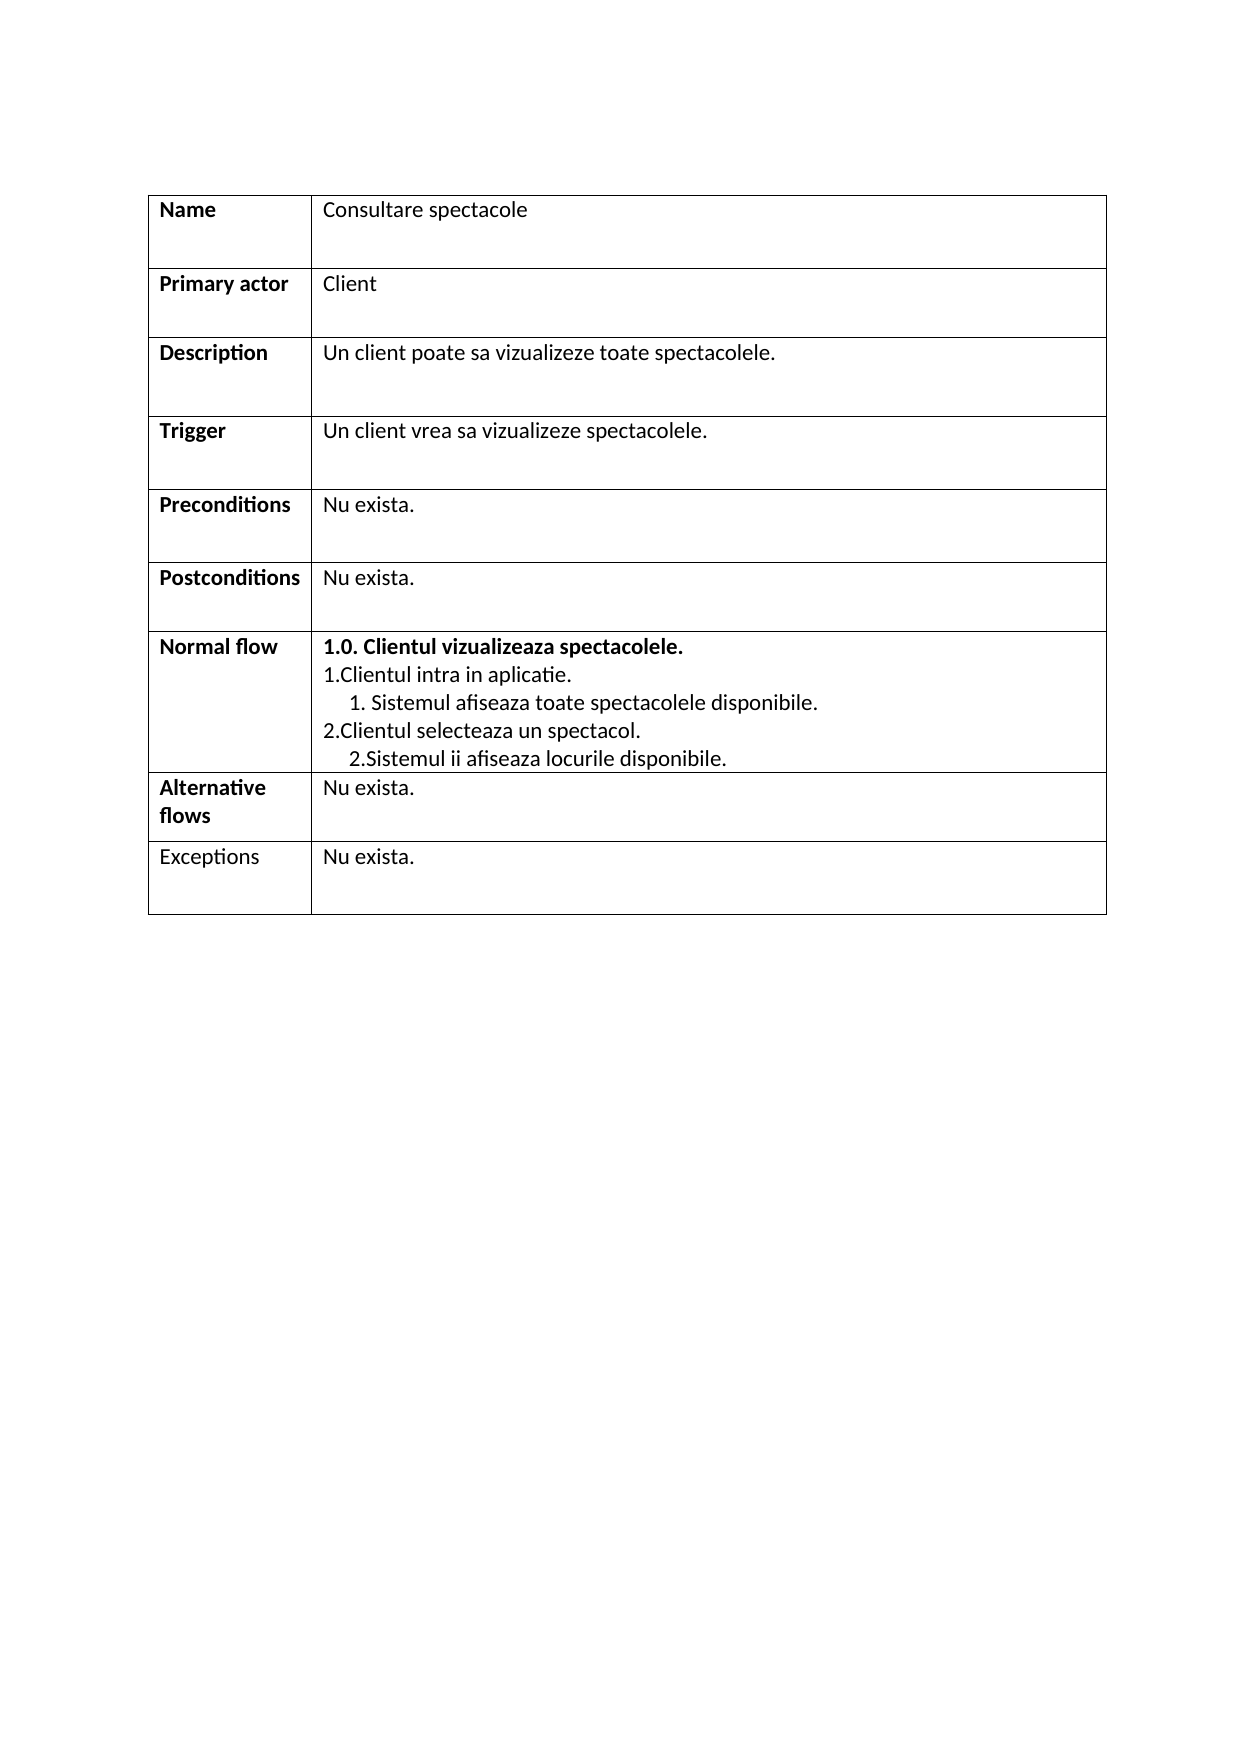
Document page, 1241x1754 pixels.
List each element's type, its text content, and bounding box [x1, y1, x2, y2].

table_cell Normal flow [149, 632, 311, 772]
table_cell Nu exista. [312, 563, 1106, 631]
table_cell Description [149, 338, 311, 416]
table_cell Nu exista. [312, 490, 1106, 562]
table_cell Primary actor [149, 269, 311, 337]
table_cell Un client vrea sa vizualizeze spectacolele. [312, 417, 1106, 489]
table_cell Nu exista. [312, 842, 1106, 914]
table_header Consultare spectacole [312, 196, 1106, 268]
table_cell 1.0. Clientul vizualizeaza spectacolele. 1.Clientul intra in aplicatie. 1. Sistemul afiseaza toate spectacolele disponibile. 2.Clientul selecteaza un spectacol. 2.Sistemul ii afiseaza locurile disponibile. [312, 632, 1106, 772]
table_cell Preconditions [149, 490, 311, 562]
table_cell Trigger [149, 417, 311, 489]
table_cell Nu exista. [312, 773, 1106, 841]
table_cell Un client poate sa vizualizeze toate spectacolele. [312, 338, 1106, 416]
table_cell Alternative flows [149, 773, 311, 841]
table_cell Client [312, 269, 1106, 337]
table_cell Exceptions [149, 842, 311, 914]
table_header Name [149, 196, 311, 268]
table_cell Postconditions [149, 563, 311, 631]
